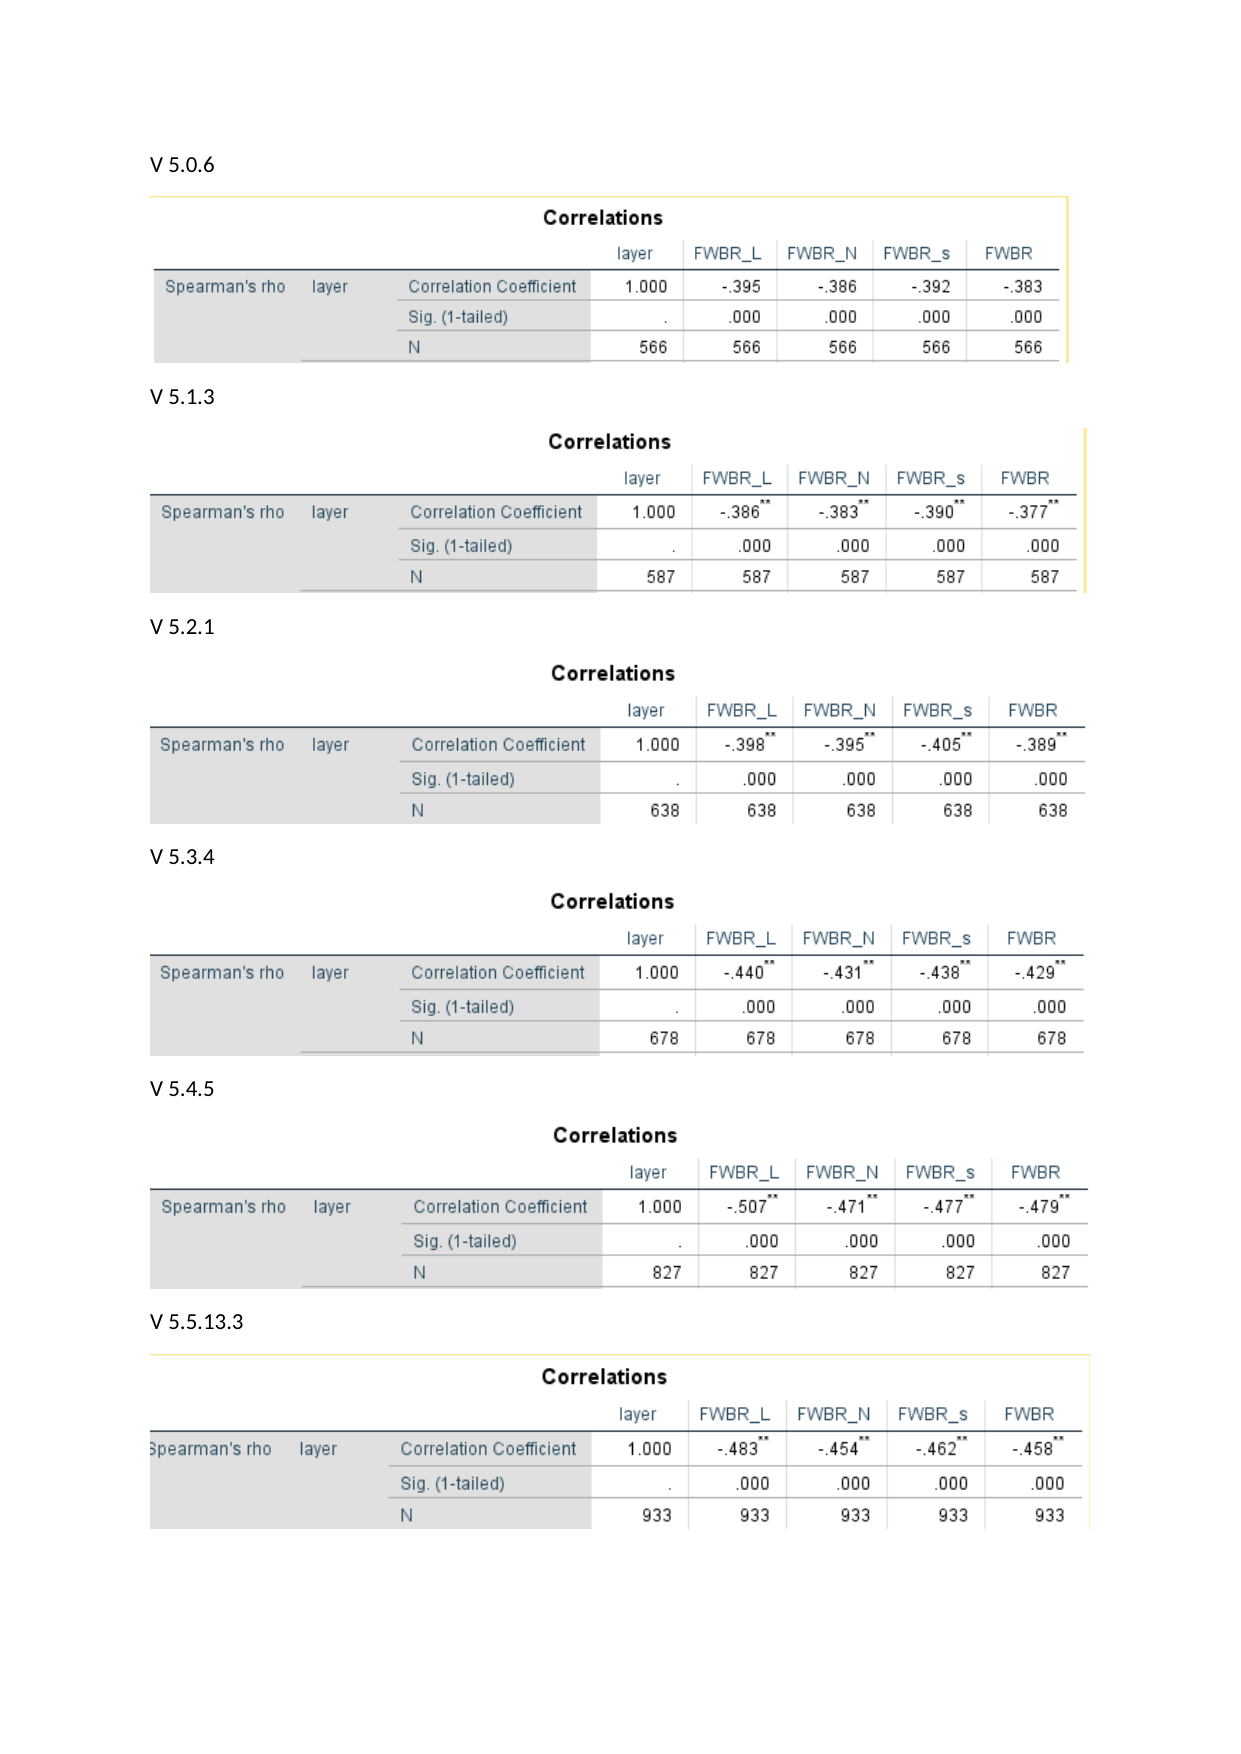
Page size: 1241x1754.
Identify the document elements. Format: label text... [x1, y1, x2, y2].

picture [150, 196, 1091, 363]
picture [150, 1354, 1091, 1529]
text V 5.1.3 [150, 382, 1090, 410]
text V 5.4.5 [150, 1074, 1090, 1102]
text V 5.5.13.3 [150, 1307, 1090, 1336]
picture [150, 428, 1091, 593]
picture [150, 889, 1091, 1056]
picture [150, 1120, 1091, 1289]
picture [150, 658, 1091, 824]
text V 5.0.6 [150, 150, 1090, 178]
text V 5.3.4 [150, 842, 1090, 870]
text V 5.2.1 [150, 612, 1090, 640]
